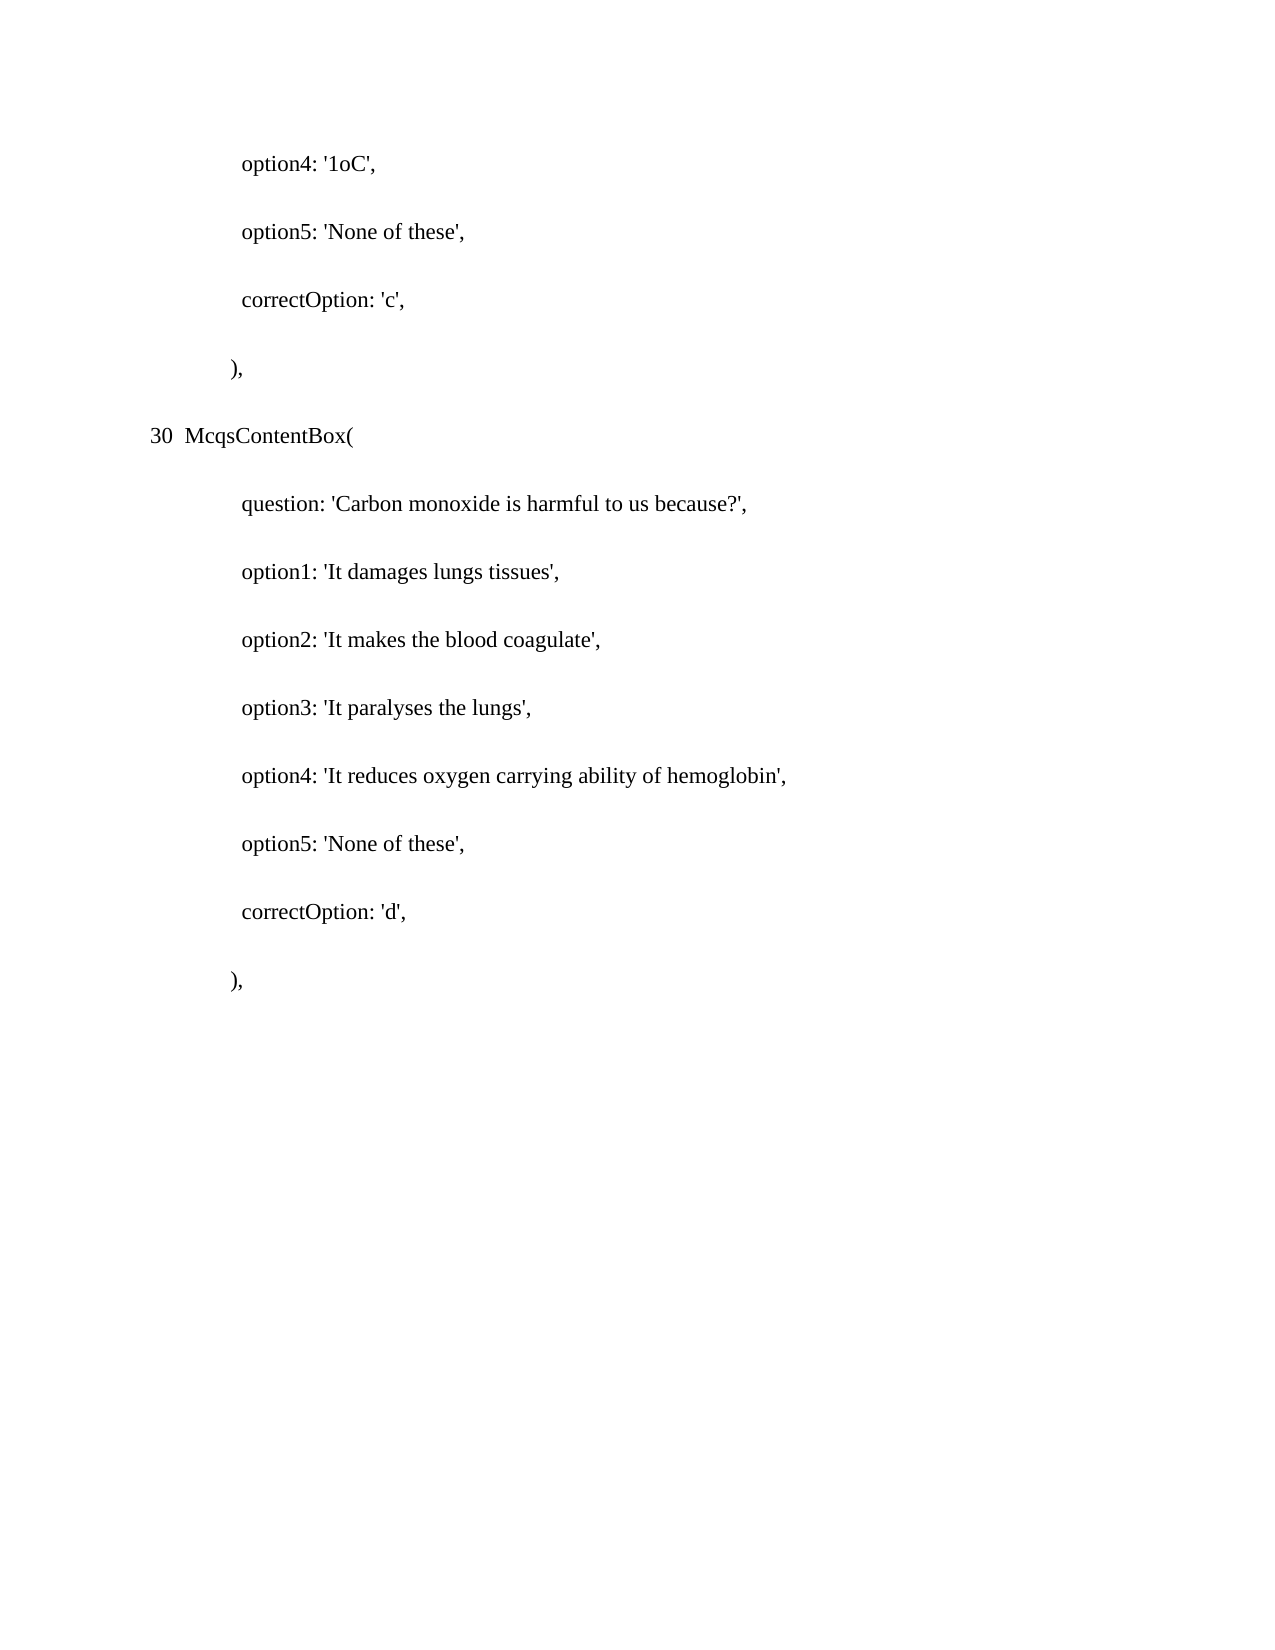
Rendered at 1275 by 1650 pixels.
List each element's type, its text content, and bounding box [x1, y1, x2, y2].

text correctOption: 'd', [150, 898, 1125, 924]
text option5: 'None of these', [150, 218, 1125, 244]
text question: 'Carbon monoxide is harmful to us because?', [150, 490, 1125, 516]
text option5: 'None of these', [150, 830, 1125, 857]
text option3: 'It paralyses the lungs', [150, 694, 1125, 721]
text option2: 'It makes the blood coagulate', [150, 626, 1125, 652]
text option1: 'It damages lungs tissues', [150, 558, 1125, 584]
text ), [150, 354, 1125, 380]
text correctOption: 'c', [150, 286, 1125, 312]
text option4: 'It reduces oxygen carrying ability of hemoglobin', [150, 762, 1125, 788]
text 30 McqsContentBox( [150, 422, 1125, 448]
text ), [150, 966, 1125, 993]
text option4: '1oC', [150, 150, 1125, 176]
